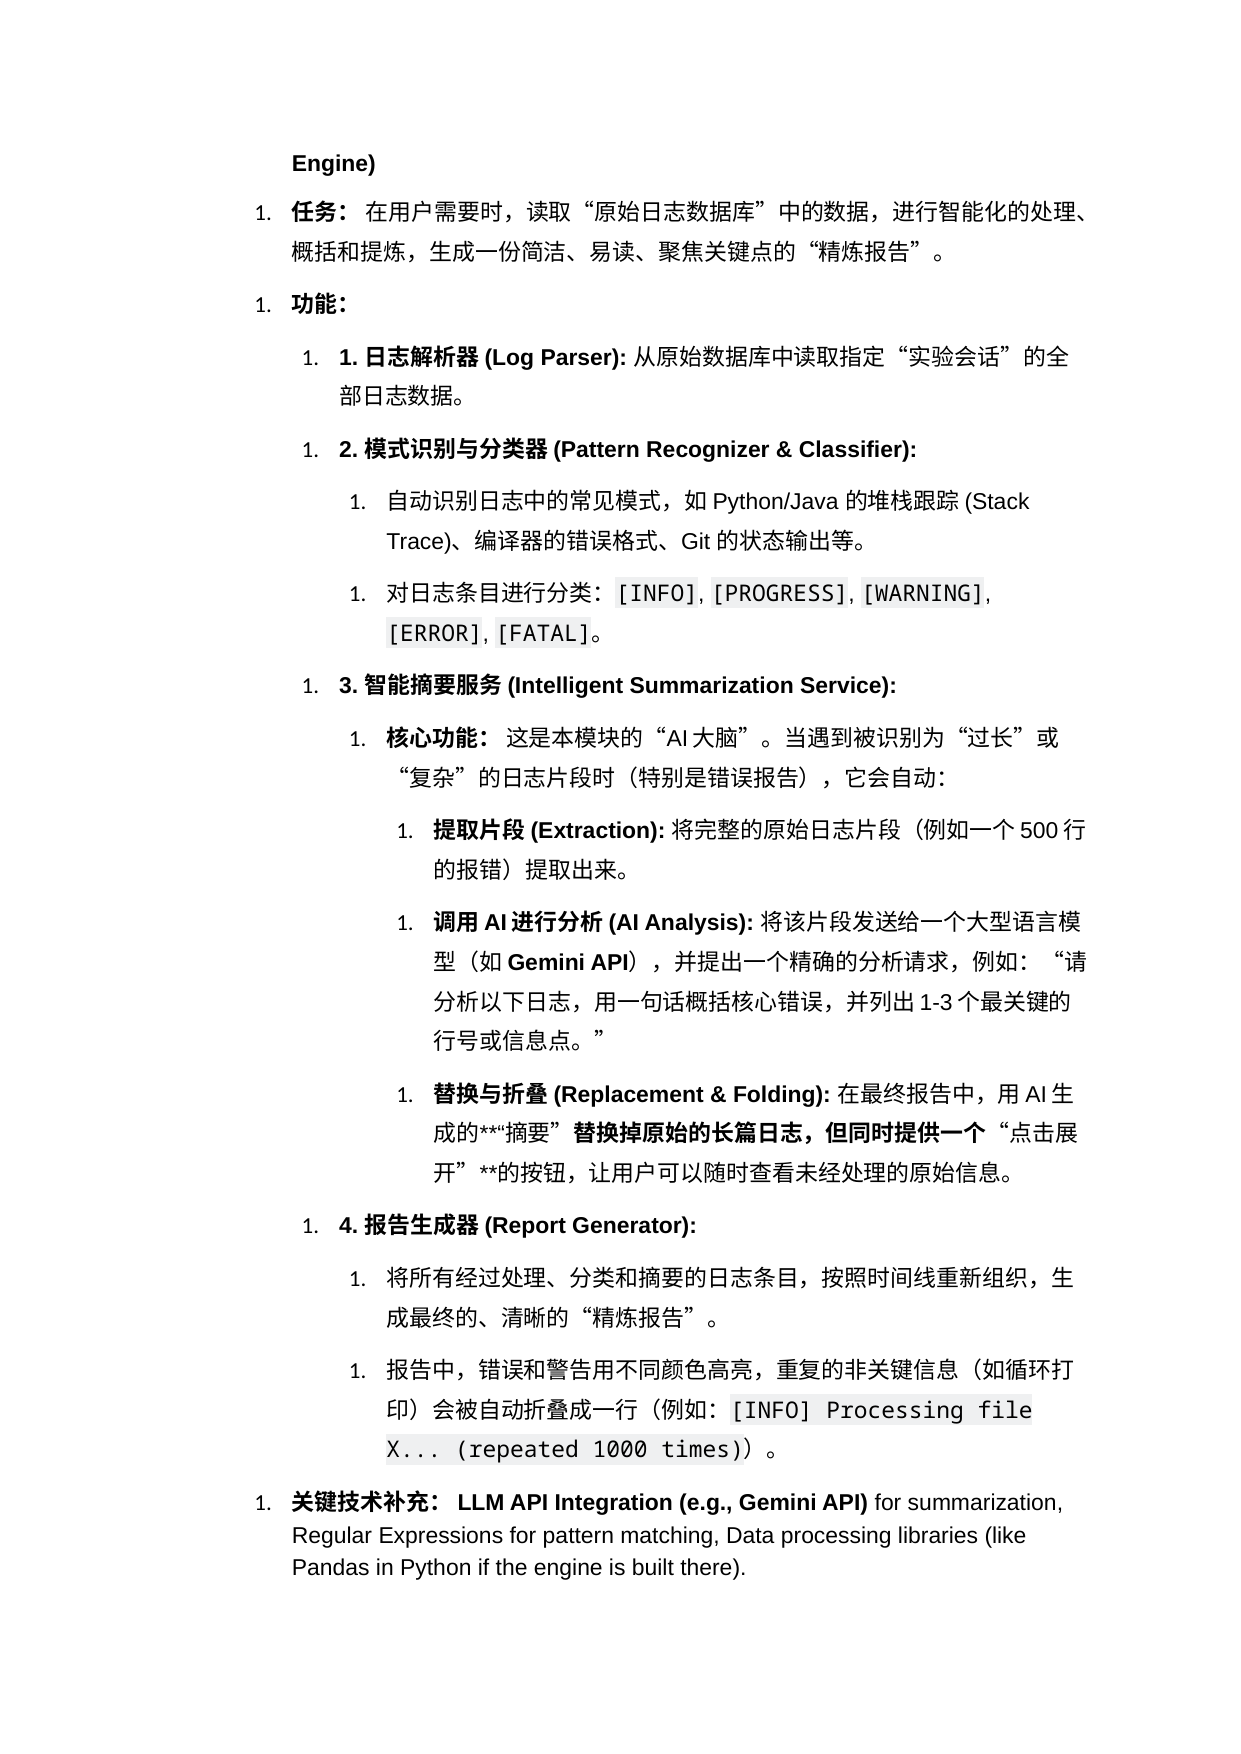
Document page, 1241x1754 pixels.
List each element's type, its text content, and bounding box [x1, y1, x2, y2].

list 4. 报告生成器 (Report Generator): [301, 1207, 1090, 1241]
list 调用AI进行分析 (AI Analysis): 将该片段发送给一个大型语言模型（如 Gemini API），并提出一个精确的分析请求，例如：“请分析以下日志，用一句话概括核心错误，并列出1-3个最关键的行号或信息点。” [396, 904, 1090, 1056]
list 核心功能： 这是本模块的“AI大脑”。当遇到被识别为“过长”或“复杂”的日志片段时（特别是错误报告），它会自动： [349, 719, 1090, 793]
list 3. 智能摘要服务 (Intelligent Summarization Service): [301, 667, 1090, 701]
list 报告中，错误和警告用不同颜色高亮，重复的非关键信息（如循环打印）会被自动折叠成一行（例如：[INFO] Processing file X... (repeated 1000 times)）。 [349, 1352, 1090, 1465]
list 将所有经过处理、分类和摘要的日志条目，按照时间线重新组织，生成最终的、清晰的“精炼报告”。 [349, 1259, 1090, 1333]
list 自动识别日志中的常见模式，如 Python/Java 的堆栈跟踪 (Stack Trace)、编译器的错误格式、Git 的状态输出等。 [349, 483, 1090, 556]
list 替换与折叠 (Replacement & Folding): 在最终报告中，用AI生成的**“摘要”替换掉原始的长篇日志，但同时提供一个“点击展开”**的按钮，让用户可以随时查看未经处理的原始信息。 [396, 1075, 1090, 1188]
list 对日志条目进行分类：[INFO], [PROGRESS], [WARNING], [ERROR], [FATAL]。 [349, 575, 1090, 648]
list 提取片段 (Extraction): 将完整的原始日志片段（例如一个500行的报错）提取出来。 [396, 812, 1090, 885]
list 关键技术补充： LLM API Integration (e.g., Gemini API) for summarization, Regular Expressions for pattern matching, Data processing libraries (like Pandas in Python if the engine is built there). [254, 1484, 1090, 1580]
list 功能： [254, 286, 1090, 319]
list 任务： 在用户需要时，读取“原始日志数据库”中的数据，进行智能化的处理、概括和提炼，生成一份简洁、易读、聚焦关键点的“精炼报告”。 [254, 194, 1090, 267]
list 2. 模式识别与分类器 (Pattern Recognizer & Classifier): [301, 431, 1090, 464]
list 1. 日志解析器 (Log Parser): 从原始数据库中读取指定“实验会话”的全部日志数据。 [301, 338, 1090, 411]
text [292, 150, 1090, 176]
